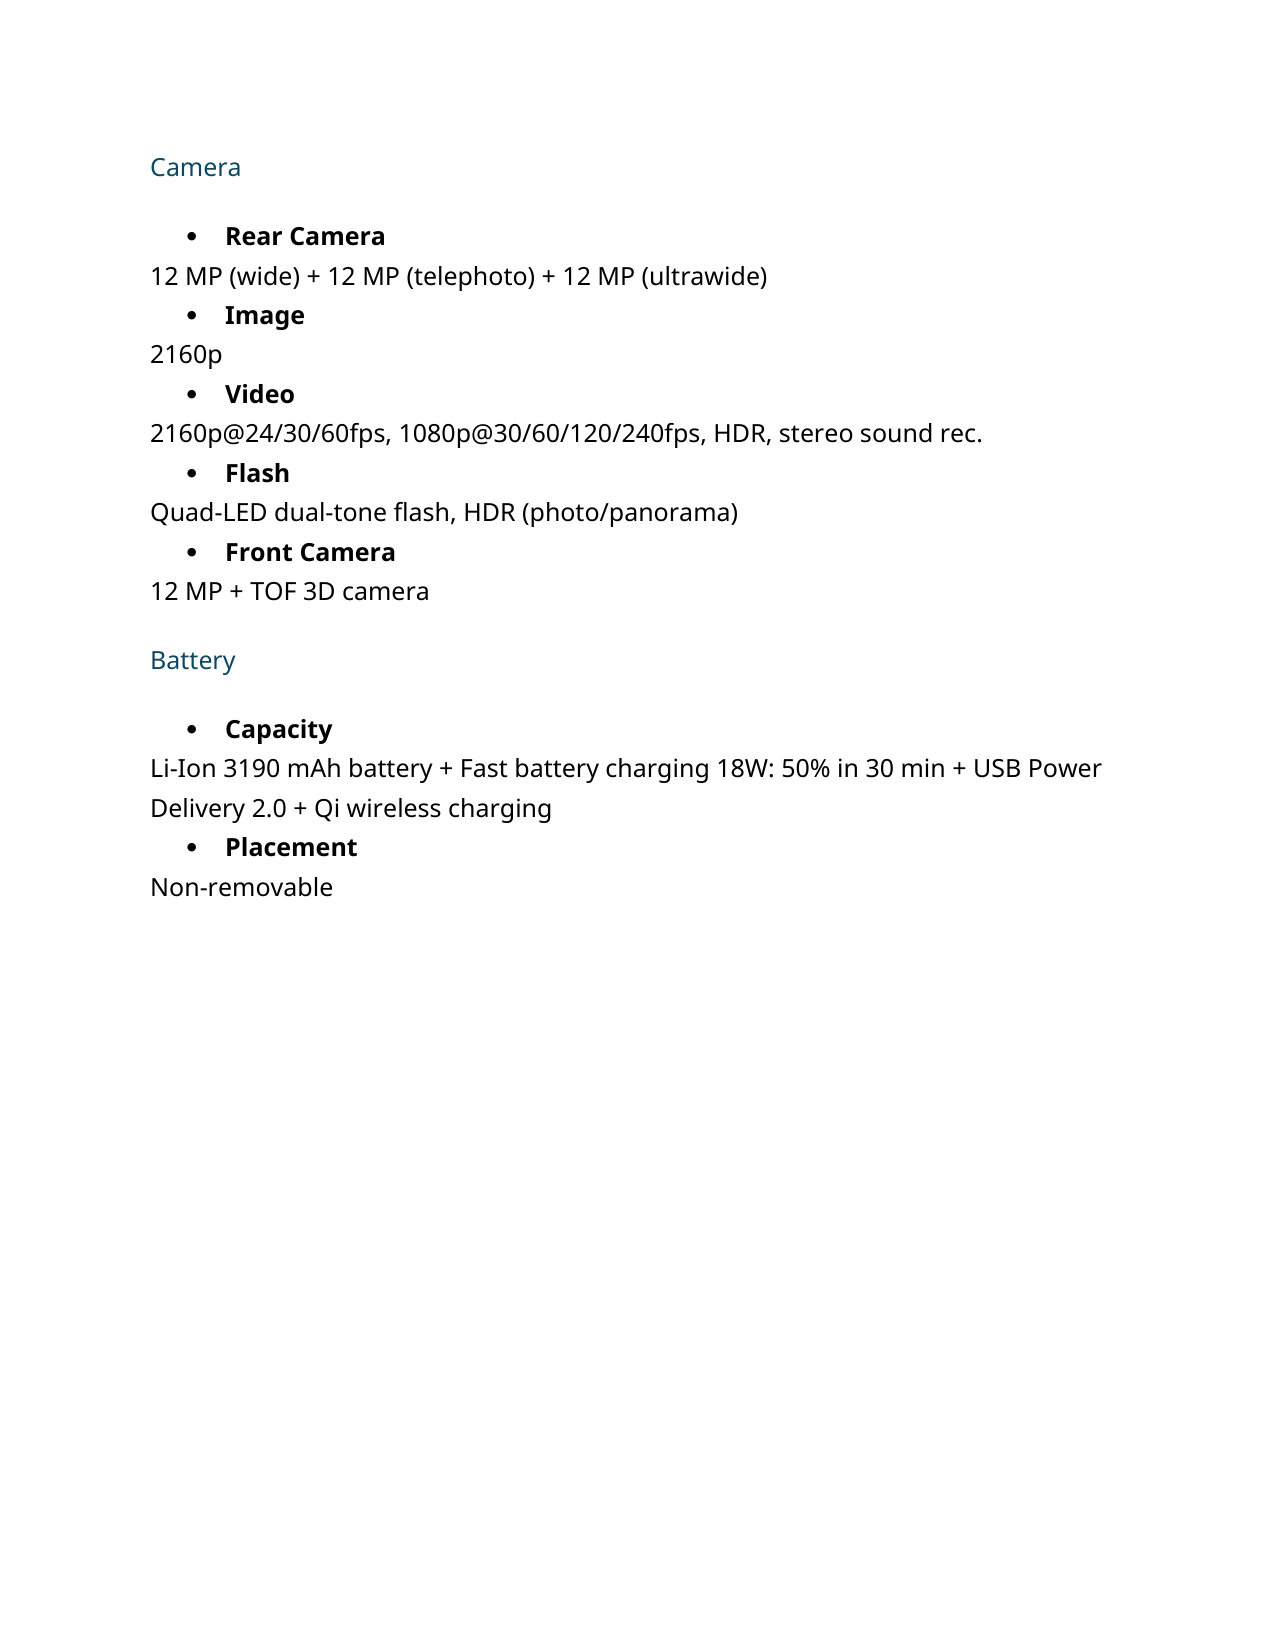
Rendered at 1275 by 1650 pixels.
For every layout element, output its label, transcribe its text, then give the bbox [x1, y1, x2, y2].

text Quad-LED dual-tone flash, HDR (photo/panorama) [150, 495, 1125, 529]
text Non-removable [150, 869, 1125, 903]
list Capacity [187, 712, 1125, 746]
text Li-Ion 3190 mAh battery + Fast battery charging 18W: 50% in 30 min + USB Power Delivery 2.0 + Qi wireless charging [150, 751, 1125, 824]
list Rear Camera [187, 219, 1125, 253]
list Front Camera [187, 534, 1125, 569]
list Video [187, 377, 1125, 411]
subtitle Battery [150, 643, 1125, 677]
list Image [187, 298, 1125, 332]
text 2160p [150, 337, 1125, 371]
text 12 MP + TOF 3D camera [150, 574, 1125, 608]
list Placement [187, 830, 1125, 864]
list Flash [187, 456, 1125, 490]
subtitle Camera [150, 150, 1125, 184]
text 2160p@24/30/60fps, 1080p@30/60/120/240fps, HDR, stereo sound rec. [150, 416, 1125, 450]
text 12 MP (wide) + 12 MP (telephoto) + 12 MP (ultrawide) [150, 258, 1125, 292]
